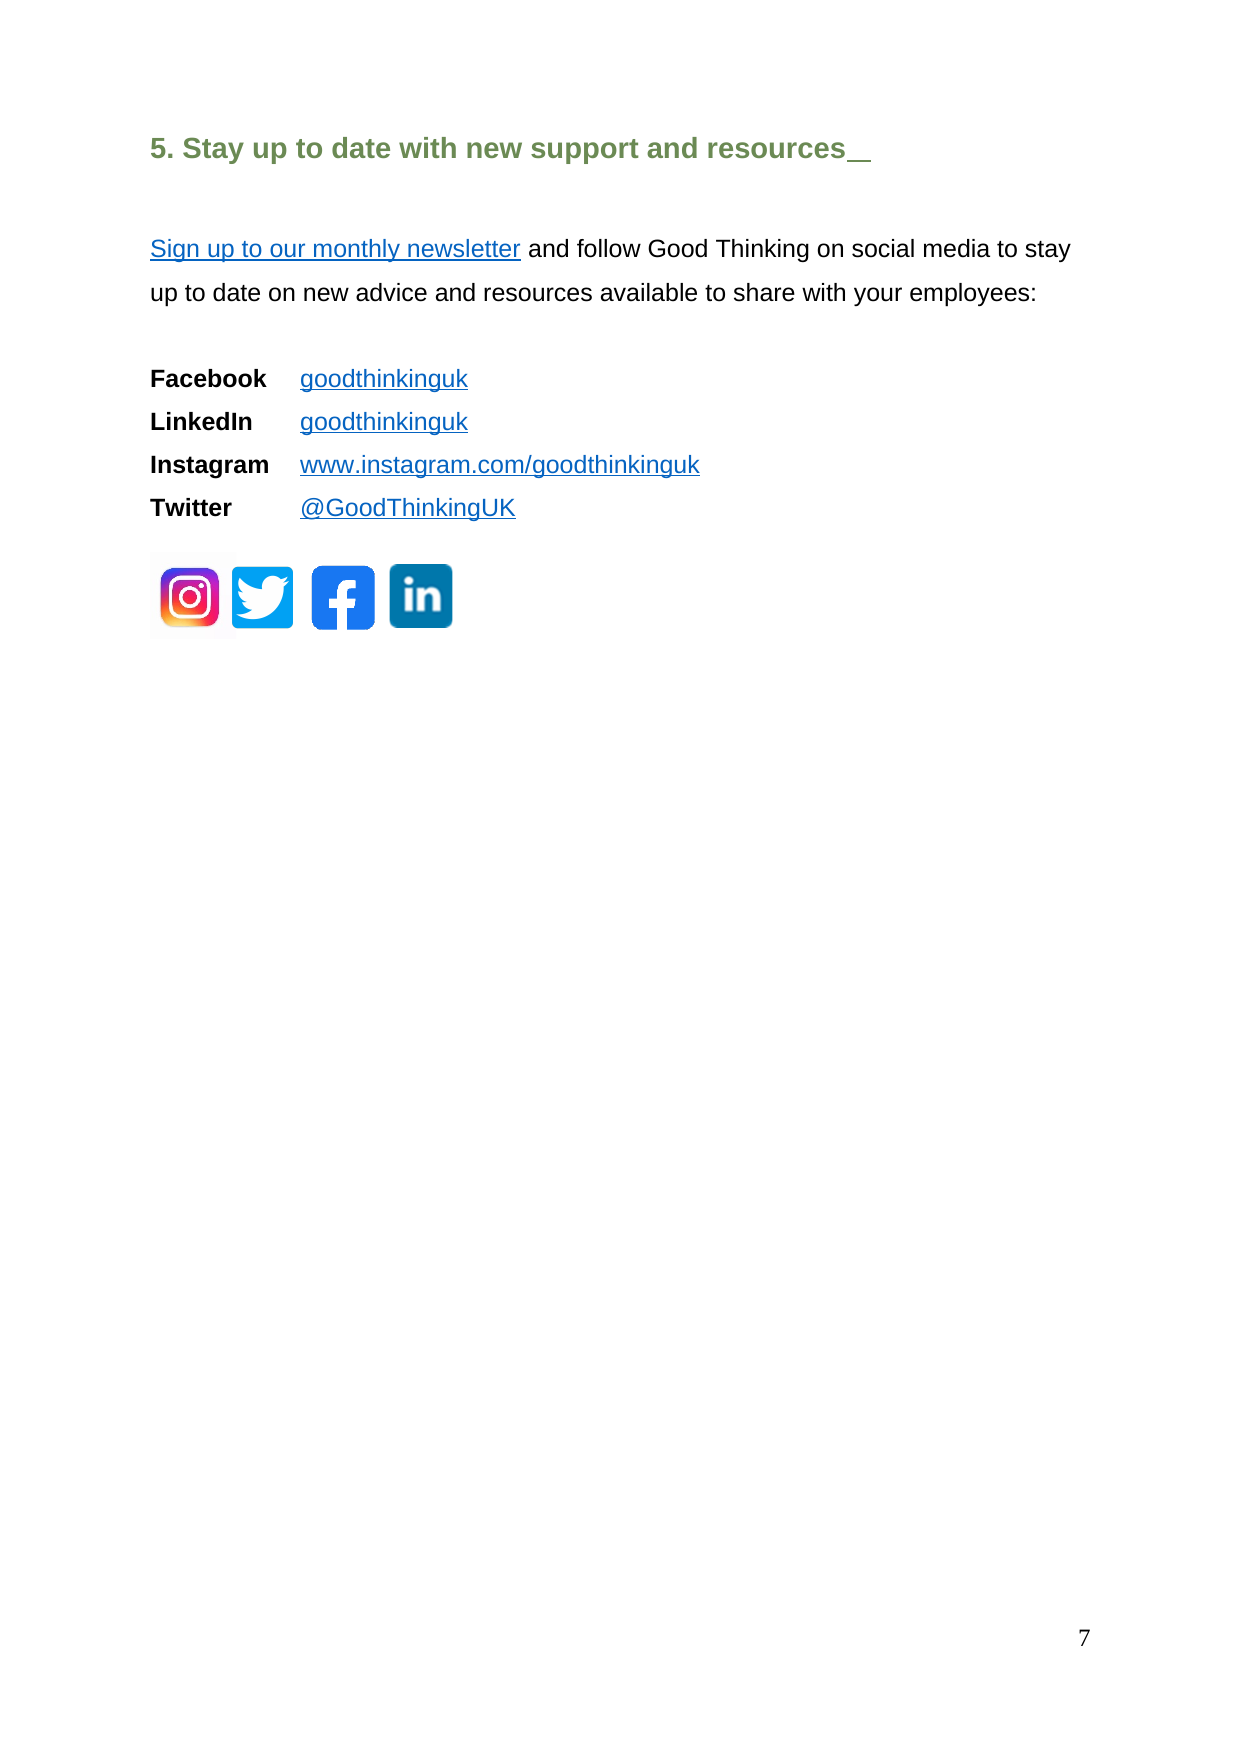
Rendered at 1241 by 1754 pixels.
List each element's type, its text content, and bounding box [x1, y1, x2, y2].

picture [446, 621, 453, 628]
subtitle 5. Stay up to date with new support and resources [150, 131, 1090, 165]
picture [446, 564, 453, 571]
text Sign up to our monthly newsletter and follow Good Thinking on social media to stay up to date on new advice and resources available to share with your employees: [150, 234, 1090, 306]
picture [389, 621, 396, 628]
picture [239, 576, 286, 619]
picture [290, 563, 377, 632]
picture [150, 552, 237, 639]
picture [405, 587, 441, 612]
text Instagram www.instagram.com/goodthinkinguk [150, 450, 1090, 479]
text Facebook goodthinkinguk [150, 364, 1090, 392]
text Twitter @GoodThinkingUK [150, 493, 1090, 522]
text LinkedIn goodthinkinguk [150, 407, 1090, 436]
picture [404, 577, 413, 585]
picture [389, 564, 396, 571]
